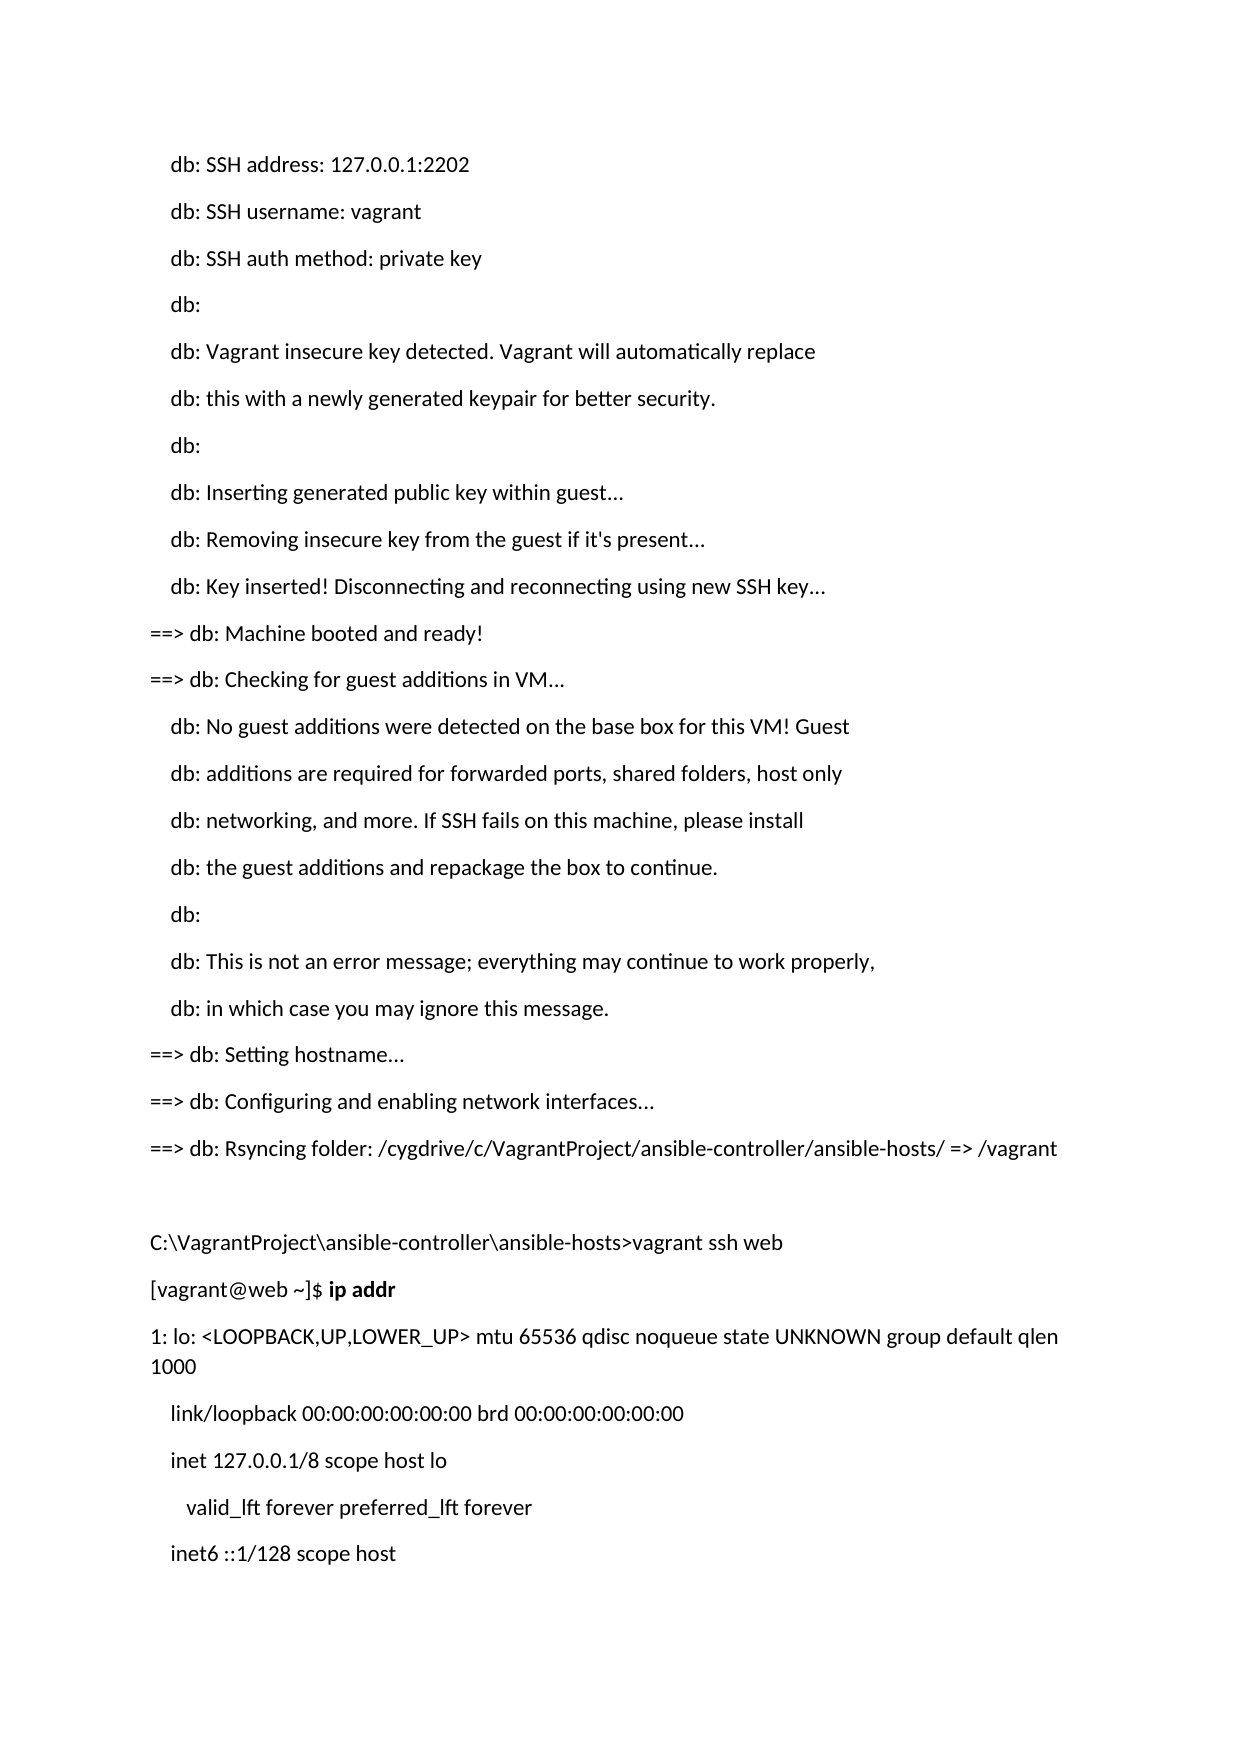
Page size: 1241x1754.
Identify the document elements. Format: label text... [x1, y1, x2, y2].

text inet6 ::1/128 scope host [150, 1539, 1090, 1568]
text db: Key inserted! Disconnecting and reconnecting using new SSH key... [150, 572, 1090, 600]
text ==> db: Checking for guest additions in VM... [150, 666, 1090, 694]
text db: This is not an error message; everything may continue to work properly, [150, 947, 1090, 975]
text ==> db: Rsyncing folder: /cygdrive/c/VagrantProject/ansible-controller/ansible-hosts/ => /vagrant [150, 1134, 1090, 1162]
text valid_lft forever preferred_lft forever [150, 1493, 1090, 1521]
text [vagrant@web ~]$ ip addr [150, 1275, 1090, 1303]
text db: Removing insecure key from the guest if it's present... [150, 525, 1090, 553]
text ==> db: Setting hostname... [150, 1041, 1090, 1069]
text db: [150, 900, 1090, 928]
text db: networking, and more. If SSH fails on this machine, please install [150, 806, 1090, 834]
text db: [150, 291, 1090, 319]
text db: SSH username: vagrant [150, 197, 1090, 225]
text db: Inserting generated public key within guest... [150, 478, 1090, 506]
text db: the guest additions and repackage the box to continue. [150, 853, 1090, 881]
text ==> db: Machine booted and ready! [150, 619, 1090, 647]
text db: Vagrant insecure key detected. Vagrant will automatically replace [150, 337, 1090, 366]
text db: SSH auth method: private key [150, 244, 1090, 272]
text inet 127.0.0.1/8 scope host lo [150, 1446, 1090, 1474]
text db: No guest additions were detected on the base box for this VM! Guest [150, 712, 1090, 741]
text db: this with a newly generated keypair for better security. [150, 384, 1090, 412]
text db: in which case you may ignore this message. [150, 994, 1090, 1022]
text db: additions are required for forwarded ports, shared folders, host only [150, 759, 1090, 787]
text link/loopback 00:00:00:00:00:00 brd 00:00:00:00:00:00 [150, 1399, 1090, 1427]
text 1: lo: <LOOPBACK,UP,LOWER_UP> mtu 65536 qdisc noqueue state UNKNOWN group default qlen 1000 [150, 1322, 1090, 1380]
text C:\VagrantProject\ansible-controller\ansible-hosts>vagrant ssh web [150, 1228, 1090, 1256]
text db: [150, 431, 1090, 459]
text db: SSH address: 127.0.0.1:2202 [150, 150, 1090, 178]
text ==> db: Configuring and enabling network interfaces... [150, 1087, 1090, 1116]
